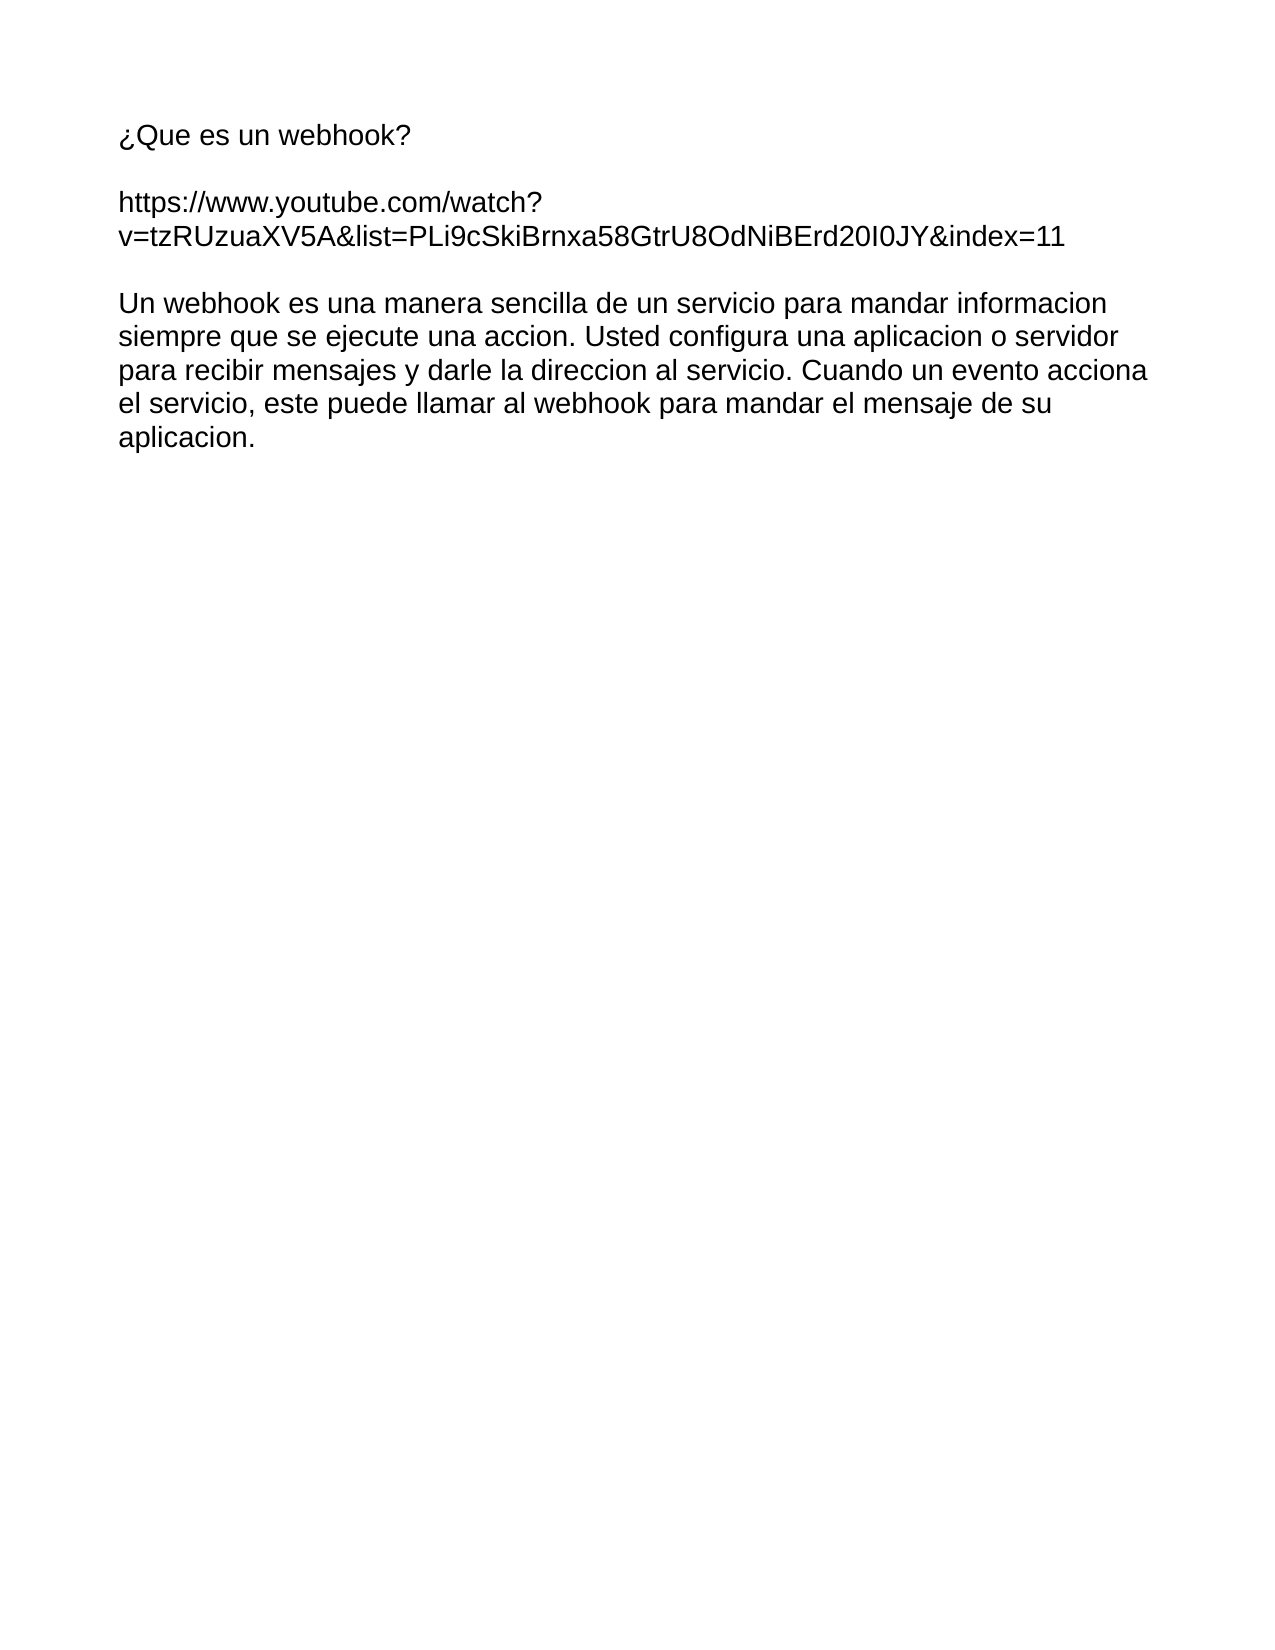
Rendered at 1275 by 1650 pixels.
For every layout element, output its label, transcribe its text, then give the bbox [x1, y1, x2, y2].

text https://www.youtube.com/watch?v=tzRUzuaXV5A&list=PLi9cSkiBrnxa58GtrU8OdNiBErd20I0JY&index=11 [118, 185, 1157, 252]
text ¿Que es un webhook? [118, 118, 1157, 152]
text Un webhook es una manera sencilla de un servicio para mandar informacion siempre que se ejecute una accion. Usted configura una aplicacion o servidor para recibir mensajes y darle la direccion al servicio. Cuando un evento acciona el servicio, este puede llamar al webhook para mandar el mensaje de su aplicacion. [118, 286, 1157, 453]
